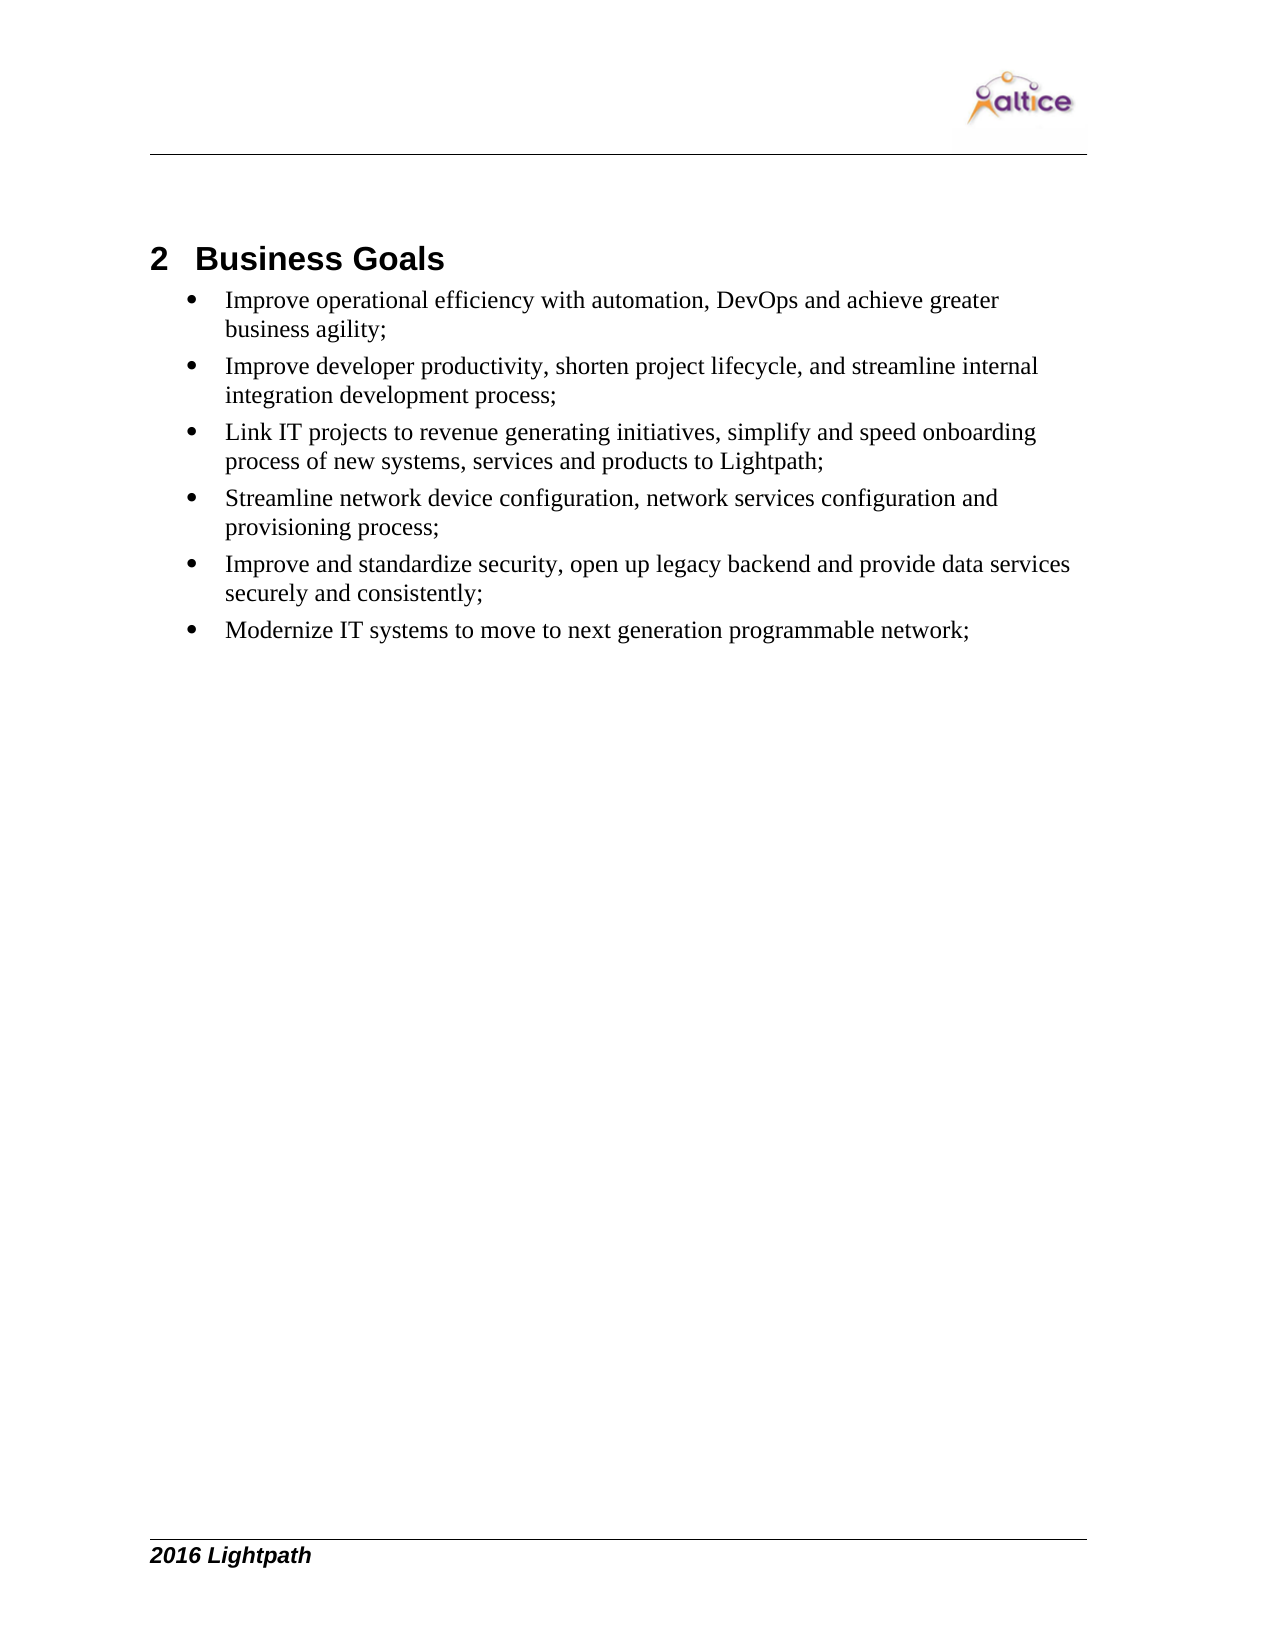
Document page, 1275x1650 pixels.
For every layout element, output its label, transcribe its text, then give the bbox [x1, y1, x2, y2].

list Streamline network device configuration, network services configuration and provisioning process; [187, 483, 1087, 541]
list Link IT projects to revenue generating initiatives, simplify and speed onboarding process of new systems, services and products to Lightpath; [187, 417, 1087, 475]
list Improve and standardize security, open up legacy backend and provide data services securely and consistently; [187, 549, 1087, 606]
list Modernize IT systems to move to next generation programmable network; [187, 615, 1087, 643]
subtitle Business Goals [150, 239, 1087, 277]
picture [951, 53, 1088, 154]
list Improve developer productivity, shorten project lifecycle, and streamline internal integration development process; [187, 351, 1087, 409]
list Improve operational efficiency with automation, DevOps and achieve greater business agility; [187, 286, 1087, 343]
